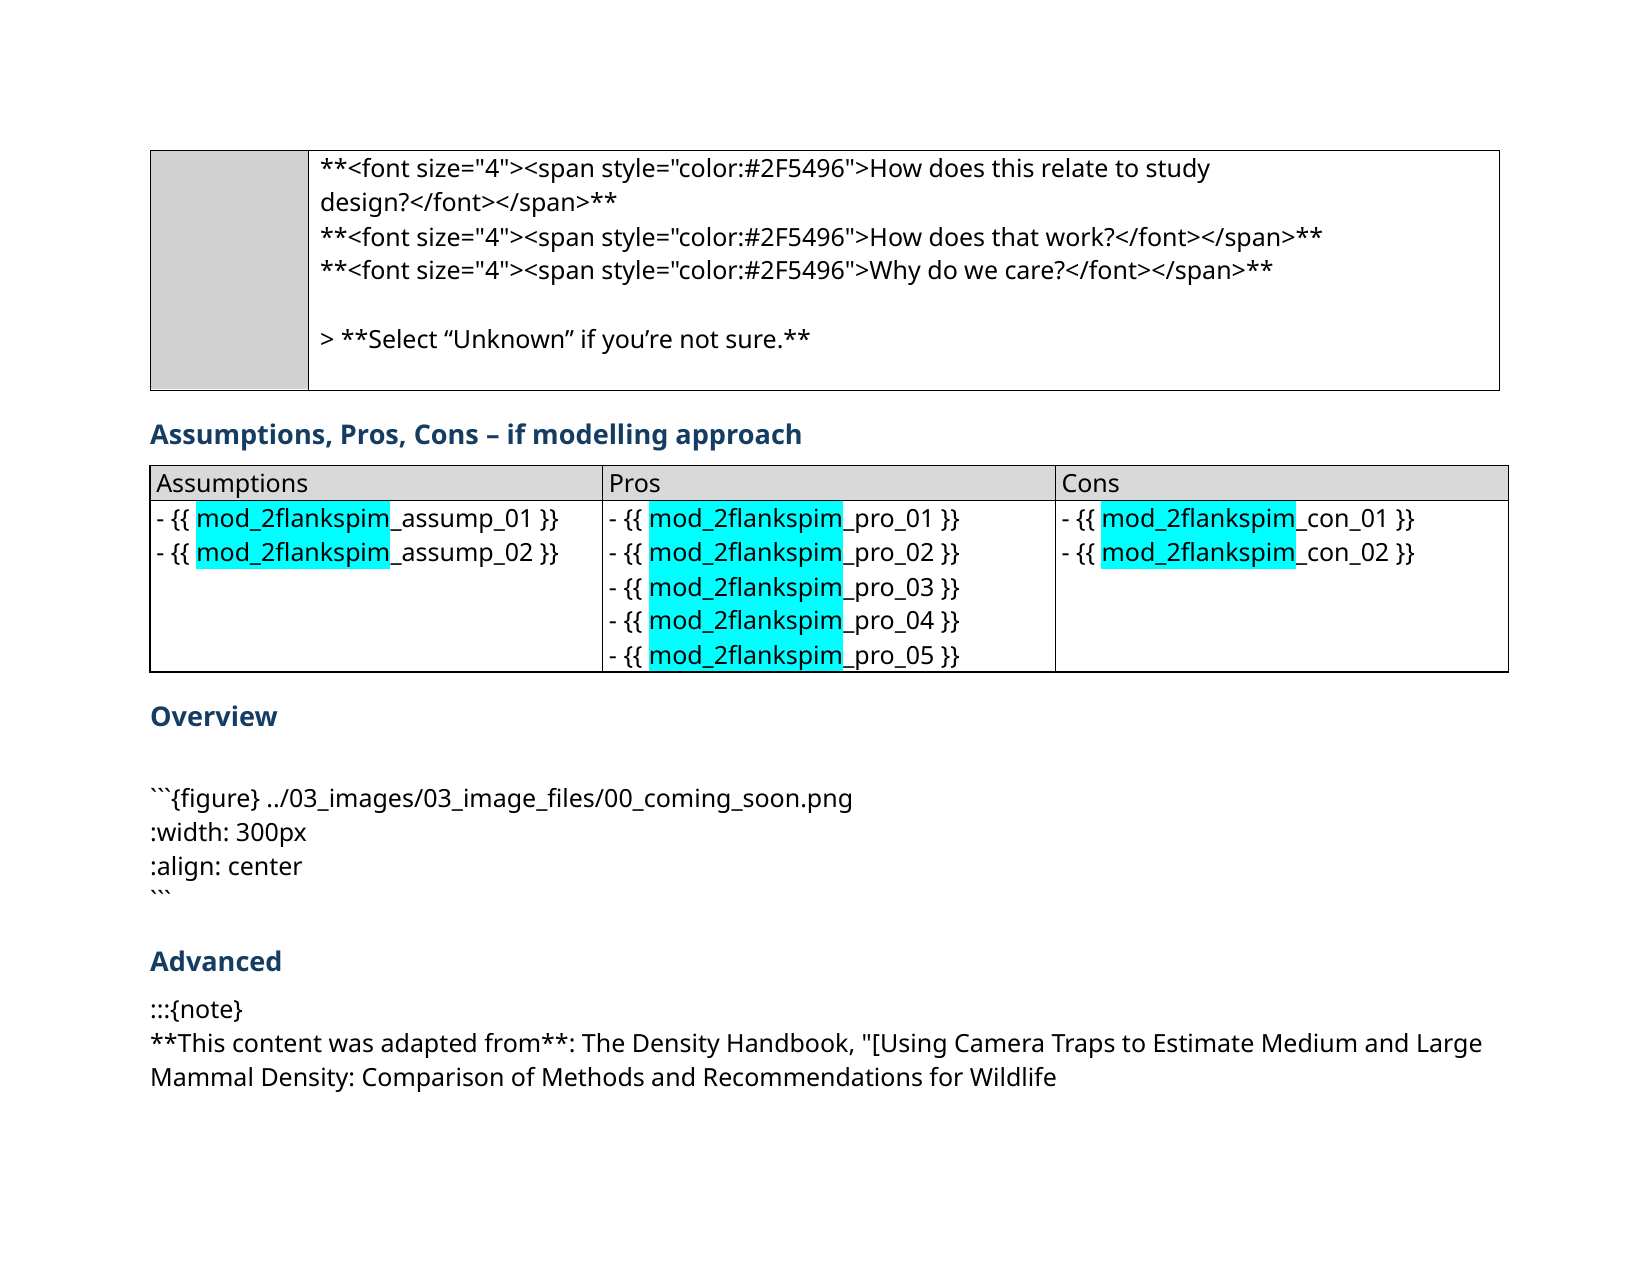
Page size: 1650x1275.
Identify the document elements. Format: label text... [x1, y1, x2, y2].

table_cell question [151, 151, 308, 389]
text :::{note} [150, 991, 1500, 1026]
subtitle Overview [150, 697, 1500, 734]
table_cell - {{ mod_2flankspim_con_01 }} - {{ mod_2flankspim_con_02 }} [1056, 501, 1508, 671]
text :align: center [150, 849, 1500, 883]
text ``` [150, 883, 1500, 917]
table_header Cons [1056, 466, 1508, 500]
table_cell - {{ mod_2flankspim_pro_01 }} - {{ mod_2flankspim_pro_02 }} - {{ mod_2flankspim_pro_03 }} - {{ mod_2flankspim_pro_04 }} - {{ mod_2flankspim_pro_05 }} [843, 501, 1055, 671]
text :width: 300px [150, 815, 1500, 849]
table_cell - {{ mod_2flankspim_assump_01 }} - {{ mod_2flankspim_assump_02 }} [151, 501, 602, 671]
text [150, 1026, 1500, 1094]
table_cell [309, 151, 1499, 389]
text ```{figure} ../03_images/03_image_files/00_coming_soon.png [150, 781, 1500, 815]
table_header Pros [603, 466, 1055, 500]
subtitle Assumptions, Pros, Cons – if modelling approach [150, 416, 1500, 452]
subtitle Advanced [150, 942, 1500, 979]
table_header Assumptions [151, 466, 602, 500]
